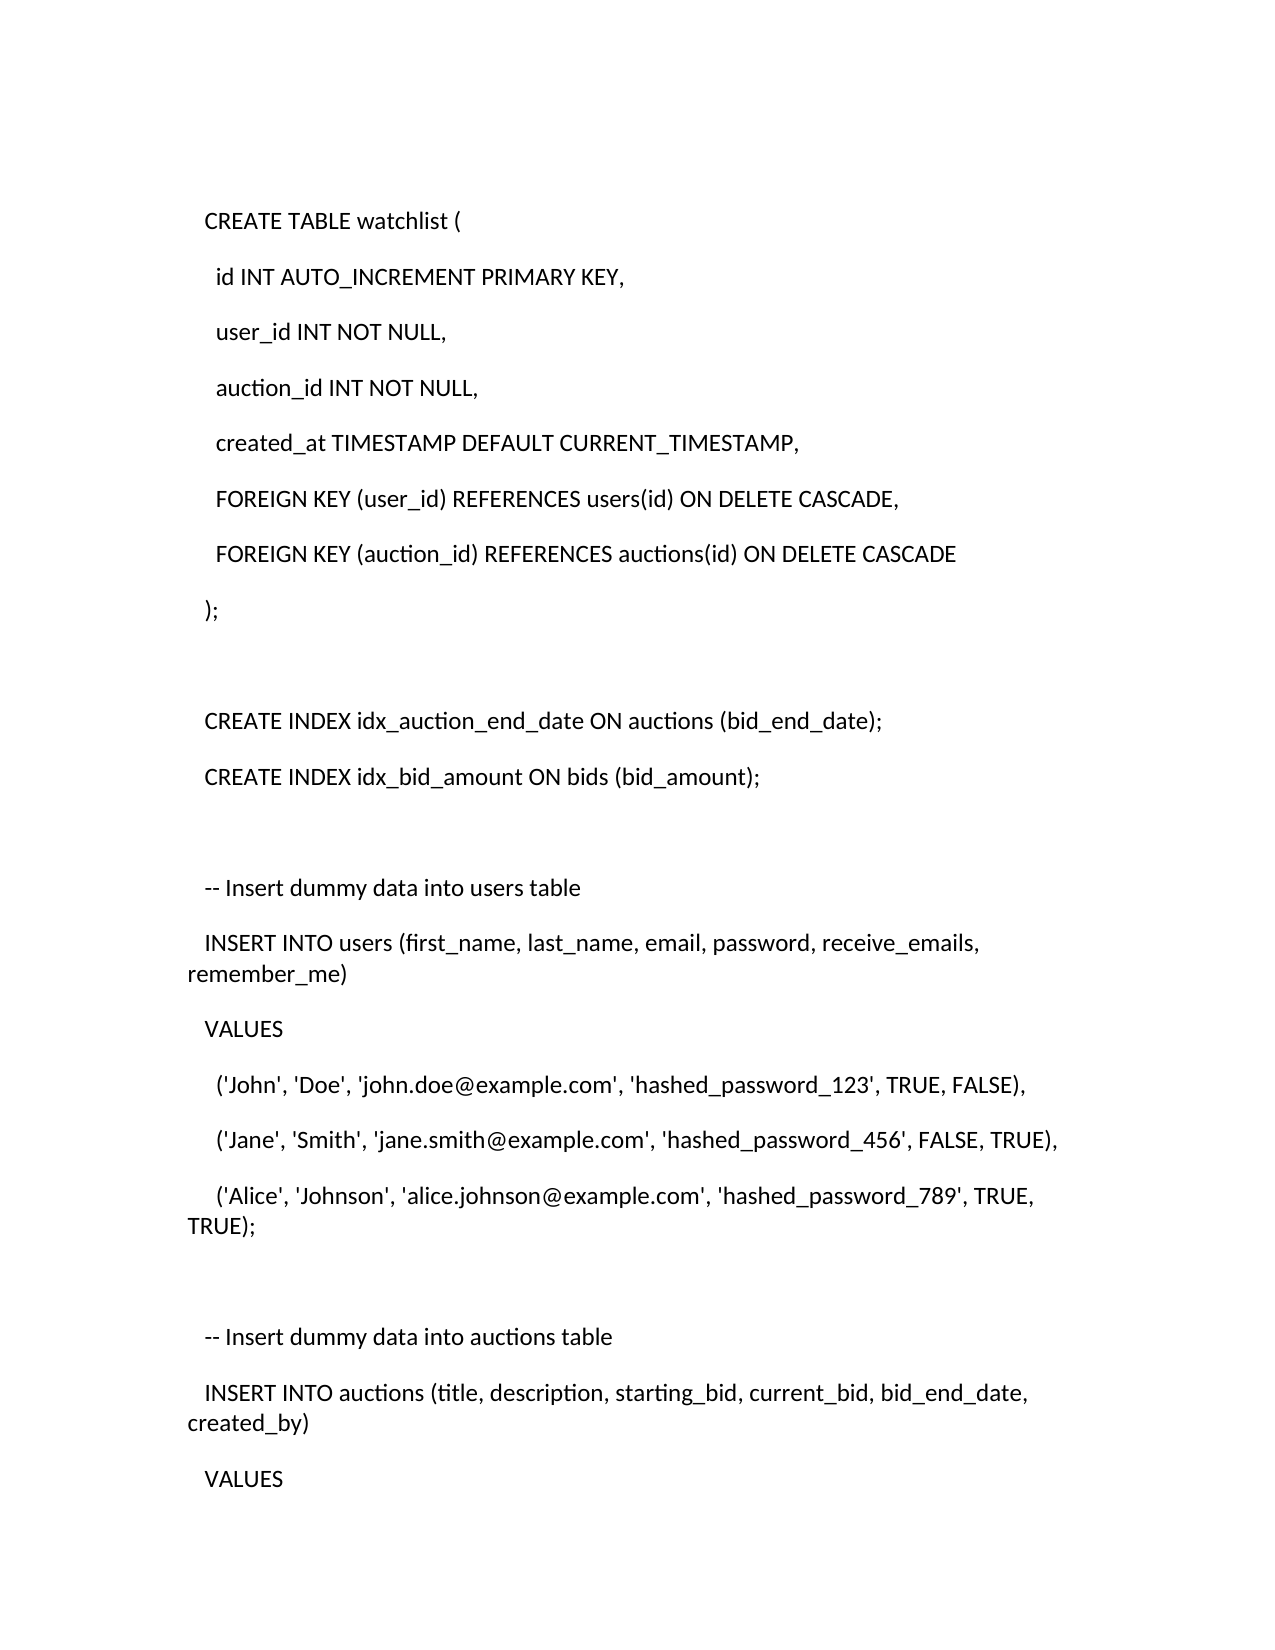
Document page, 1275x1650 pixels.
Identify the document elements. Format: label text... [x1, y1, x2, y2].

text ('Jane', 'Smith', 'jane.smith@example.com', 'hashed_password_456', FALSE, TRUE), [187, 1124, 1087, 1155]
text ('John', 'Doe', 'john.doe@example.com', 'hashed_password_123', TRUE, FALSE), [187, 1069, 1087, 1099]
text FOREIGN KEY (auction_id) REFERENCES auctions(id) ON DELETE CASCADE [187, 539, 1087, 569]
text auction_id INT NOT NULL, [187, 372, 1087, 403]
text CREATE INDEX idx_bid_amount ON bids (bid_amount); [187, 761, 1087, 791]
text CREATE INDEX idx_auction_end_date ON auctions (bid_end_date); [187, 705, 1087, 736]
text INSERT INTO users (first_name, last_name, email, password, receive_emails, remember_me) [187, 927, 1087, 988]
text FOREIGN KEY (user_id) REFERENCES users(id) ON DELETE CASCADE, [187, 483, 1087, 514]
text id INT AUTO_INCREMENT PRIMARY KEY, [187, 261, 1087, 292]
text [187, 428, 1087, 458]
text -- Insert dummy data into users table [187, 872, 1087, 902]
text ); [187, 594, 1087, 625]
text VALUES [187, 1463, 1087, 1493]
text INSERT INTO auctions (title, description, starting_bid, current_bid, bid_end_date, created_by) [187, 1377, 1087, 1438]
text CREATE TABLE watchlist ( [187, 206, 1087, 236]
text user_id INT NOT NULL, [187, 317, 1087, 347]
text ('Alice', 'Johnson', 'alice.johnson@example.com', 'hashed_password_789', TRUE, TRUE); [187, 1180, 1087, 1241]
text -- Insert dummy data into auctions table [187, 1321, 1087, 1352]
text VALUES [187, 1013, 1087, 1044]
